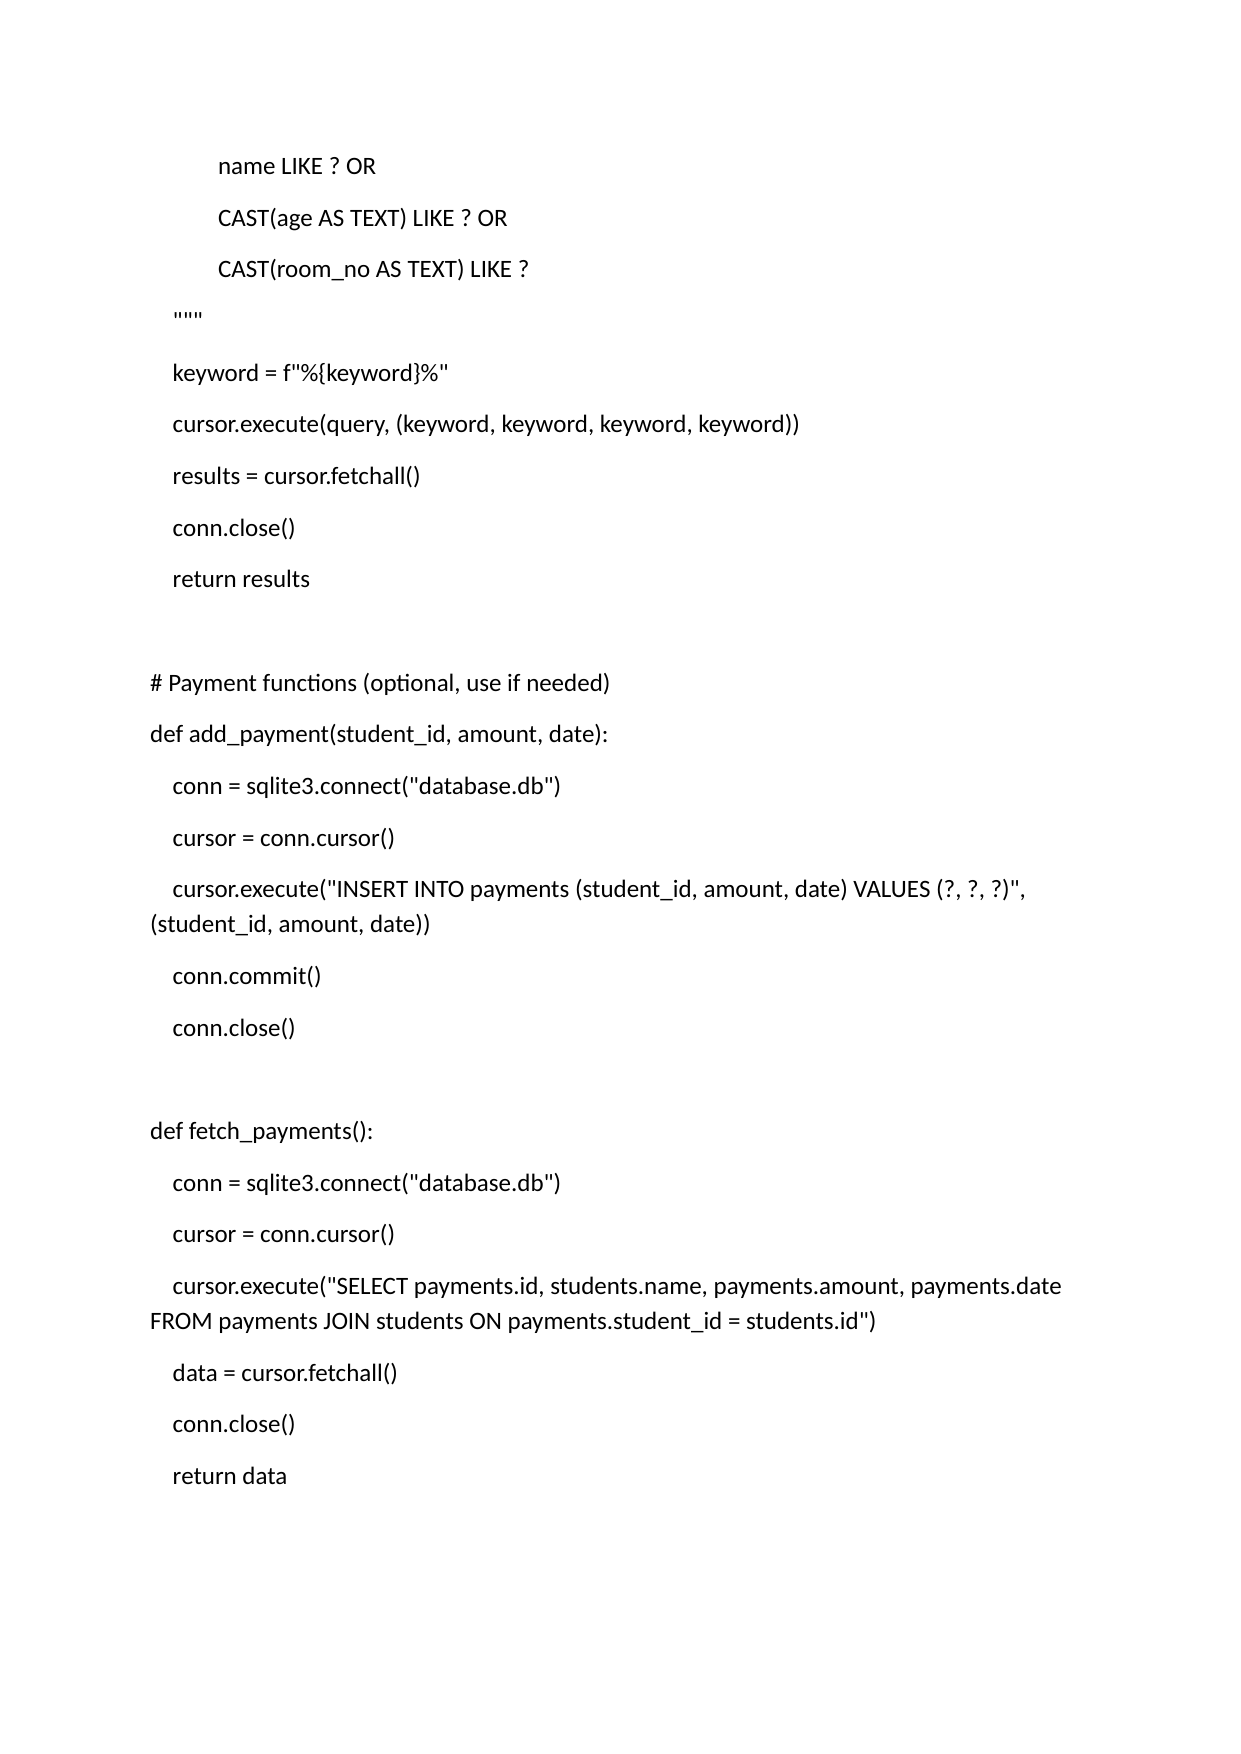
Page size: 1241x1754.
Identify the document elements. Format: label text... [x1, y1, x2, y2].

text return data [150, 1460, 1090, 1491]
text conn = sqlite3.connect("database.db") [150, 1167, 1090, 1197]
text def add_payment(student_id, amount, date): [150, 718, 1090, 749]
text conn.close() [150, 512, 1090, 542]
text conn.close() [150, 1012, 1090, 1042]
text cursor.execute("INSERT INTO payments (student_id, amount, date) VALUES (?, ?, ?)", (student_id, amount, date)) [150, 873, 1090, 939]
text cursor = conn.cursor() [150, 822, 1090, 852]
text cursor.execute("SELECT payments.id, students.name, payments.amount, payments.date FROM payments JOIN students ON payments.student_id = students.id") [150, 1270, 1090, 1336]
text CAST(room_no AS TEXT) LIKE ? [150, 253, 1090, 284]
text CAST(age AS TEXT) LIKE ? OR [150, 202, 1090, 232]
text conn.close() [150, 1408, 1090, 1439]
text conn = sqlite3.connect("database.db") [150, 770, 1090, 801]
text conn.commit() [150, 960, 1090, 991]
text """ [150, 305, 1090, 336]
text data = cursor.fetchall() [150, 1357, 1090, 1387]
text return results [150, 563, 1090, 594]
text results = cursor.fetchall() [150, 460, 1090, 491]
text cursor.execute(query, (keyword, keyword, keyword, keyword)) [150, 408, 1090, 439]
text keyword = f"%{keyword}%" [150, 357, 1090, 387]
text cursor = conn.cursor() [150, 1218, 1090, 1249]
text def fetch_payments(): [150, 1115, 1090, 1146]
text # Payment functions (optional, use if needed) [150, 667, 1090, 697]
text name LIKE ? OR [150, 150, 1090, 181]
